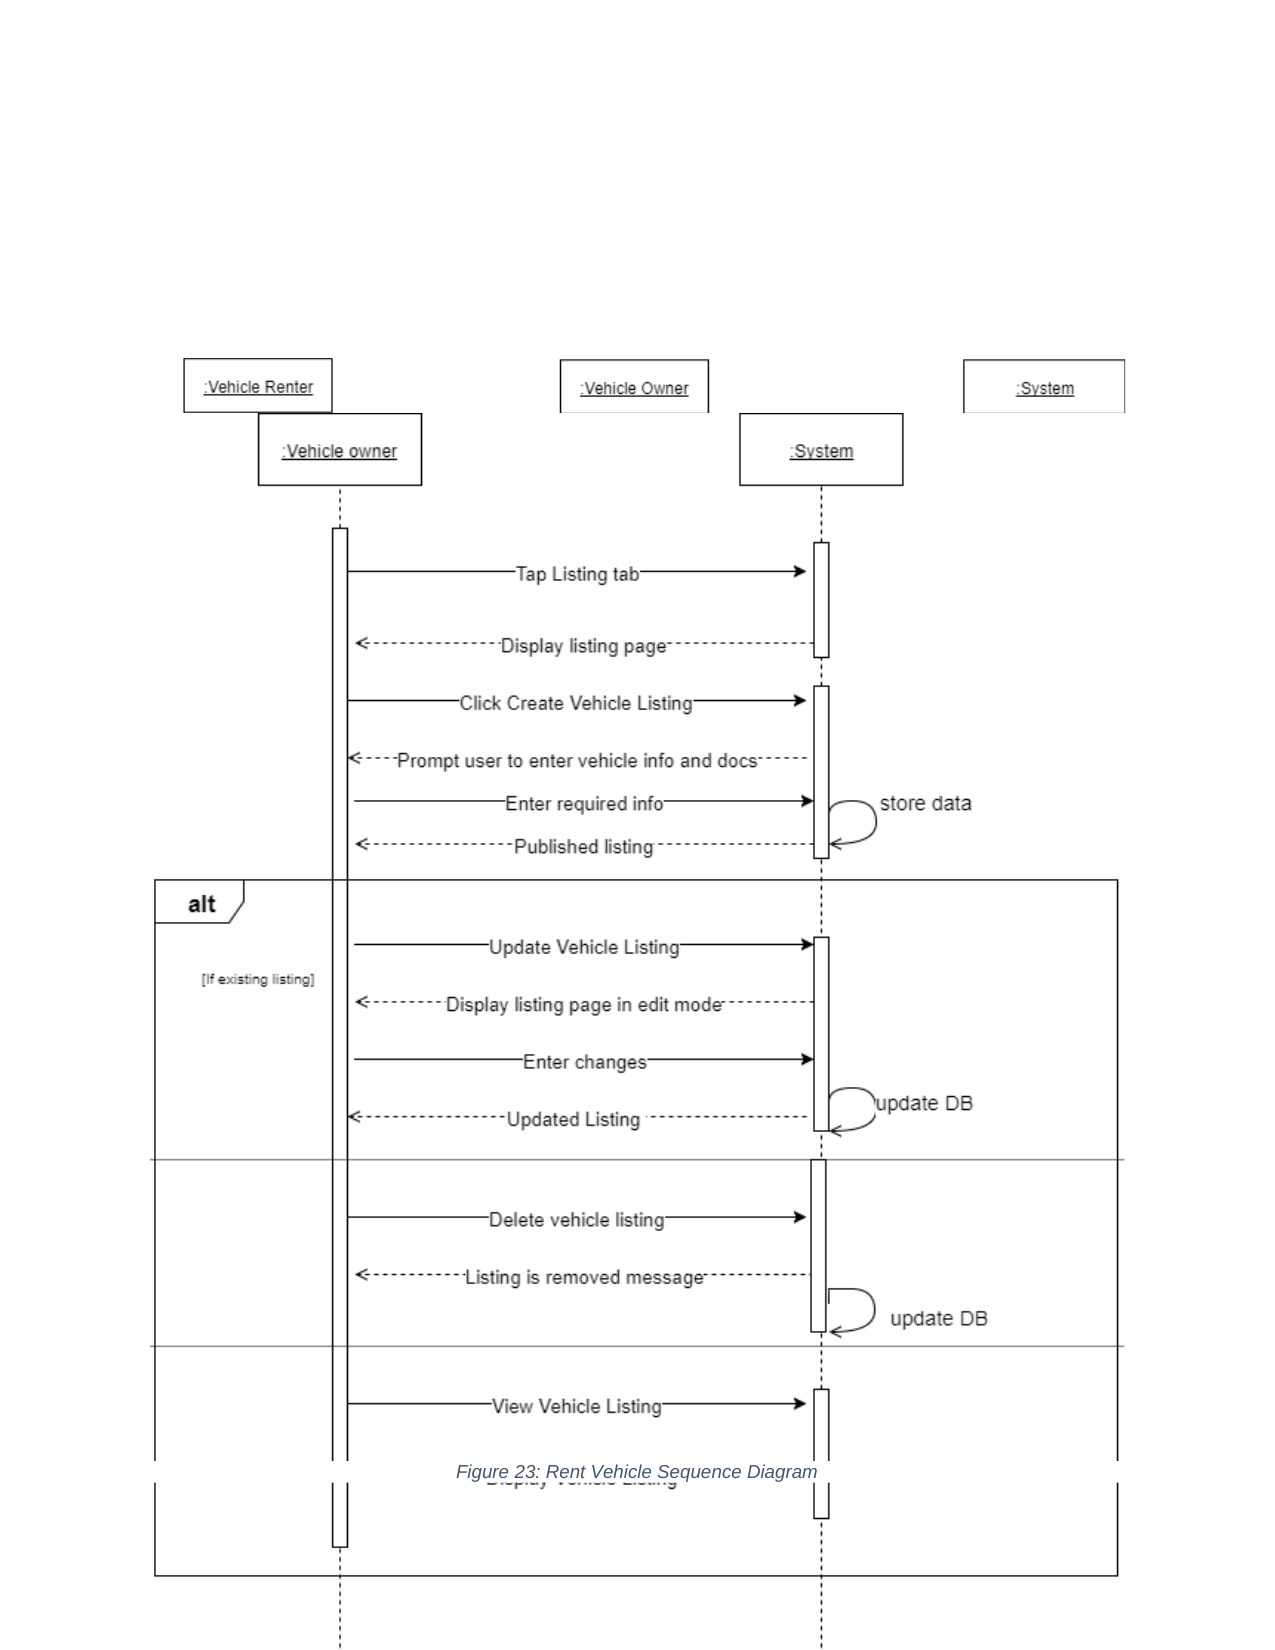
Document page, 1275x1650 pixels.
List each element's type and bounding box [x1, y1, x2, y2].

picture [150, 1483, 1125, 1650]
picture [150, 358, 1125, 1461]
